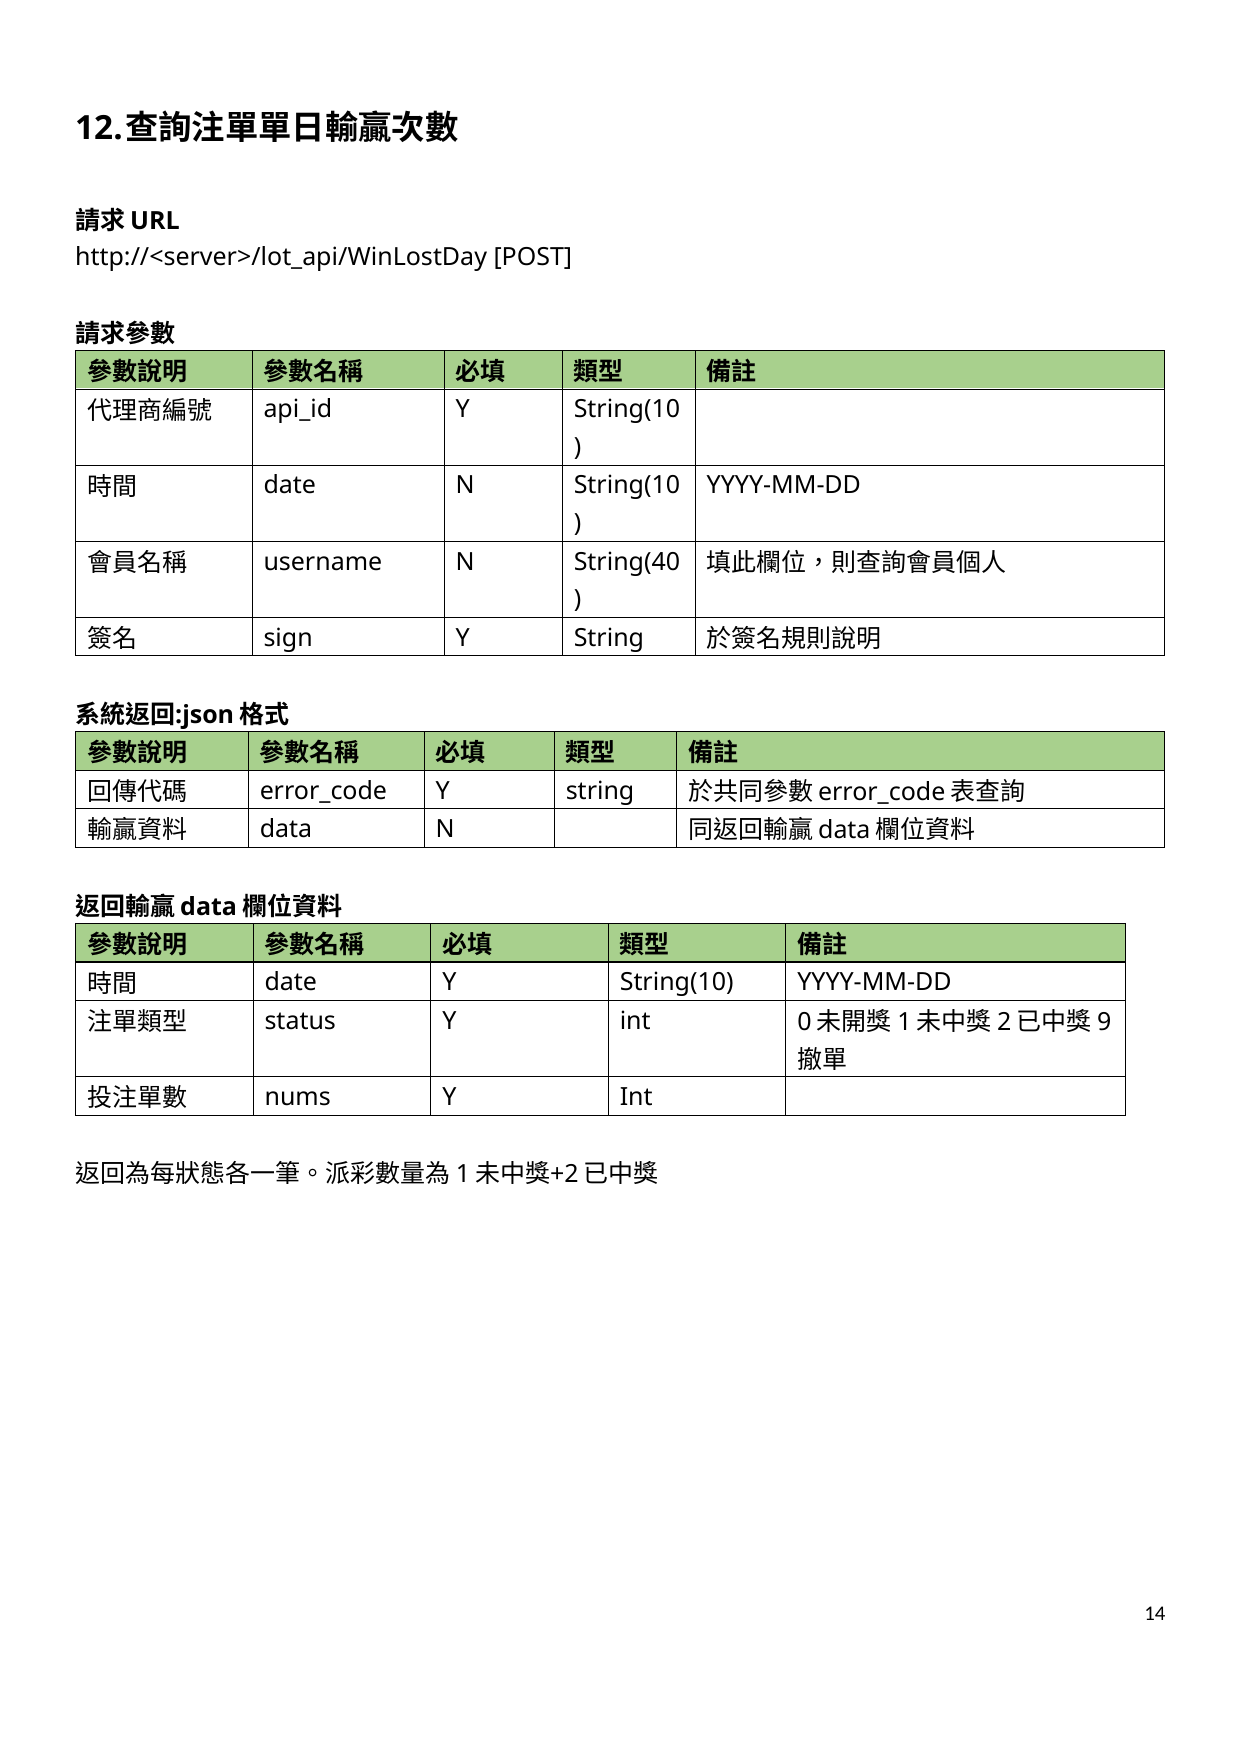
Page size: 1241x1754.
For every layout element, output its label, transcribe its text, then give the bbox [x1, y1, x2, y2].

table_cell 0未開獎 1未中獎 2已中獎 9撤單 [786, 1001, 1125, 1076]
table_cell [555, 809, 676, 847]
table_header 類型 [609, 924, 785, 961]
table_cell YYYY-MM-DD [696, 466, 1164, 541]
text 系統返回:json格式 [75, 694, 1165, 731]
text 返回為每狀態各一筆。派彩數量為 1未中獎+2已中獎 [75, 1153, 1165, 1191]
table_cell 簽名 [76, 618, 252, 655]
table_cell String(10) [563, 466, 695, 541]
table_cell Y [431, 1077, 608, 1114]
table_cell 投注單數 [76, 1077, 253, 1114]
table_header 參數名稱 [254, 924, 430, 961]
table_cell Y [425, 771, 554, 808]
table_cell Y [445, 390, 562, 464]
table_cell 輸贏資料 [76, 809, 248, 847]
table_cell String(10) [563, 390, 695, 464]
table_header 參數名稱 [249, 732, 424, 770]
table_cell 回傳代碼 [76, 771, 248, 808]
list 查詢注單單日輸贏次數 [75, 87, 1165, 162]
table_header 參數說明 [76, 351, 252, 388]
text 請求參數 [75, 312, 1165, 350]
table_header 備註 [677, 732, 1164, 770]
table_cell N [425, 809, 554, 847]
table_cell N [445, 466, 562, 541]
text http://<server>/lot_api/WinLostDay [POST] [75, 237, 1165, 275]
table_cell [696, 390, 1164, 464]
table_header 必填 [425, 732, 554, 770]
table_header 參數說明 [76, 732, 248, 770]
table_header 備註 [696, 351, 1164, 388]
table_cell 時間 [76, 963, 253, 1000]
table_cell int [609, 1001, 785, 1076]
table_cell YYYY-MM-DD [786, 963, 1125, 1000]
table_cell Int [609, 1077, 785, 1114]
table_cell 代理商編號 [76, 390, 252, 464]
table_cell 時間 [76, 466, 252, 541]
table_cell 於共同參數error_code表查詢 [677, 771, 1164, 808]
table_cell String(10) [609, 963, 785, 1000]
table_cell Y [445, 618, 562, 655]
table_cell date [254, 963, 430, 1000]
table_cell error_code [249, 771, 424, 808]
table_header 必填 [431, 924, 608, 961]
table_cell Y [431, 963, 608, 1000]
table_cell String [563, 618, 695, 655]
table_cell String(40) [563, 542, 695, 617]
table_cell 填此欄位，則查詢會員個人 [696, 542, 1164, 617]
table_header 參數說明 [76, 924, 253, 961]
table_cell sign [253, 618, 444, 655]
table_header 類型 [563, 351, 695, 388]
table_cell status [254, 1001, 430, 1076]
table_cell 會員名稱 [76, 542, 252, 617]
table_cell 注單類型 [76, 1001, 253, 1076]
table_cell username [253, 542, 444, 617]
table_cell [786, 1077, 1125, 1114]
table_header 必填 [445, 351, 562, 388]
table_cell date [253, 466, 444, 541]
table_cell 於簽名規則說明 [696, 618, 1164, 655]
text 返回輸贏data欄位資料 [75, 885, 1165, 923]
table_cell api_id [253, 390, 444, 464]
table_cell nums [254, 1077, 430, 1114]
table_header 參數名稱 [253, 351, 444, 388]
table_cell Y [431, 1001, 608, 1076]
table_cell string [555, 771, 676, 808]
table_header 類型 [555, 732, 676, 770]
table_cell 同返回輸贏data欄位資料 [677, 809, 1164, 847]
table_cell data [249, 809, 424, 847]
text 請求URL [75, 200, 1165, 237]
table_header 備註 [786, 924, 1125, 961]
table_cell N [445, 542, 562, 617]
